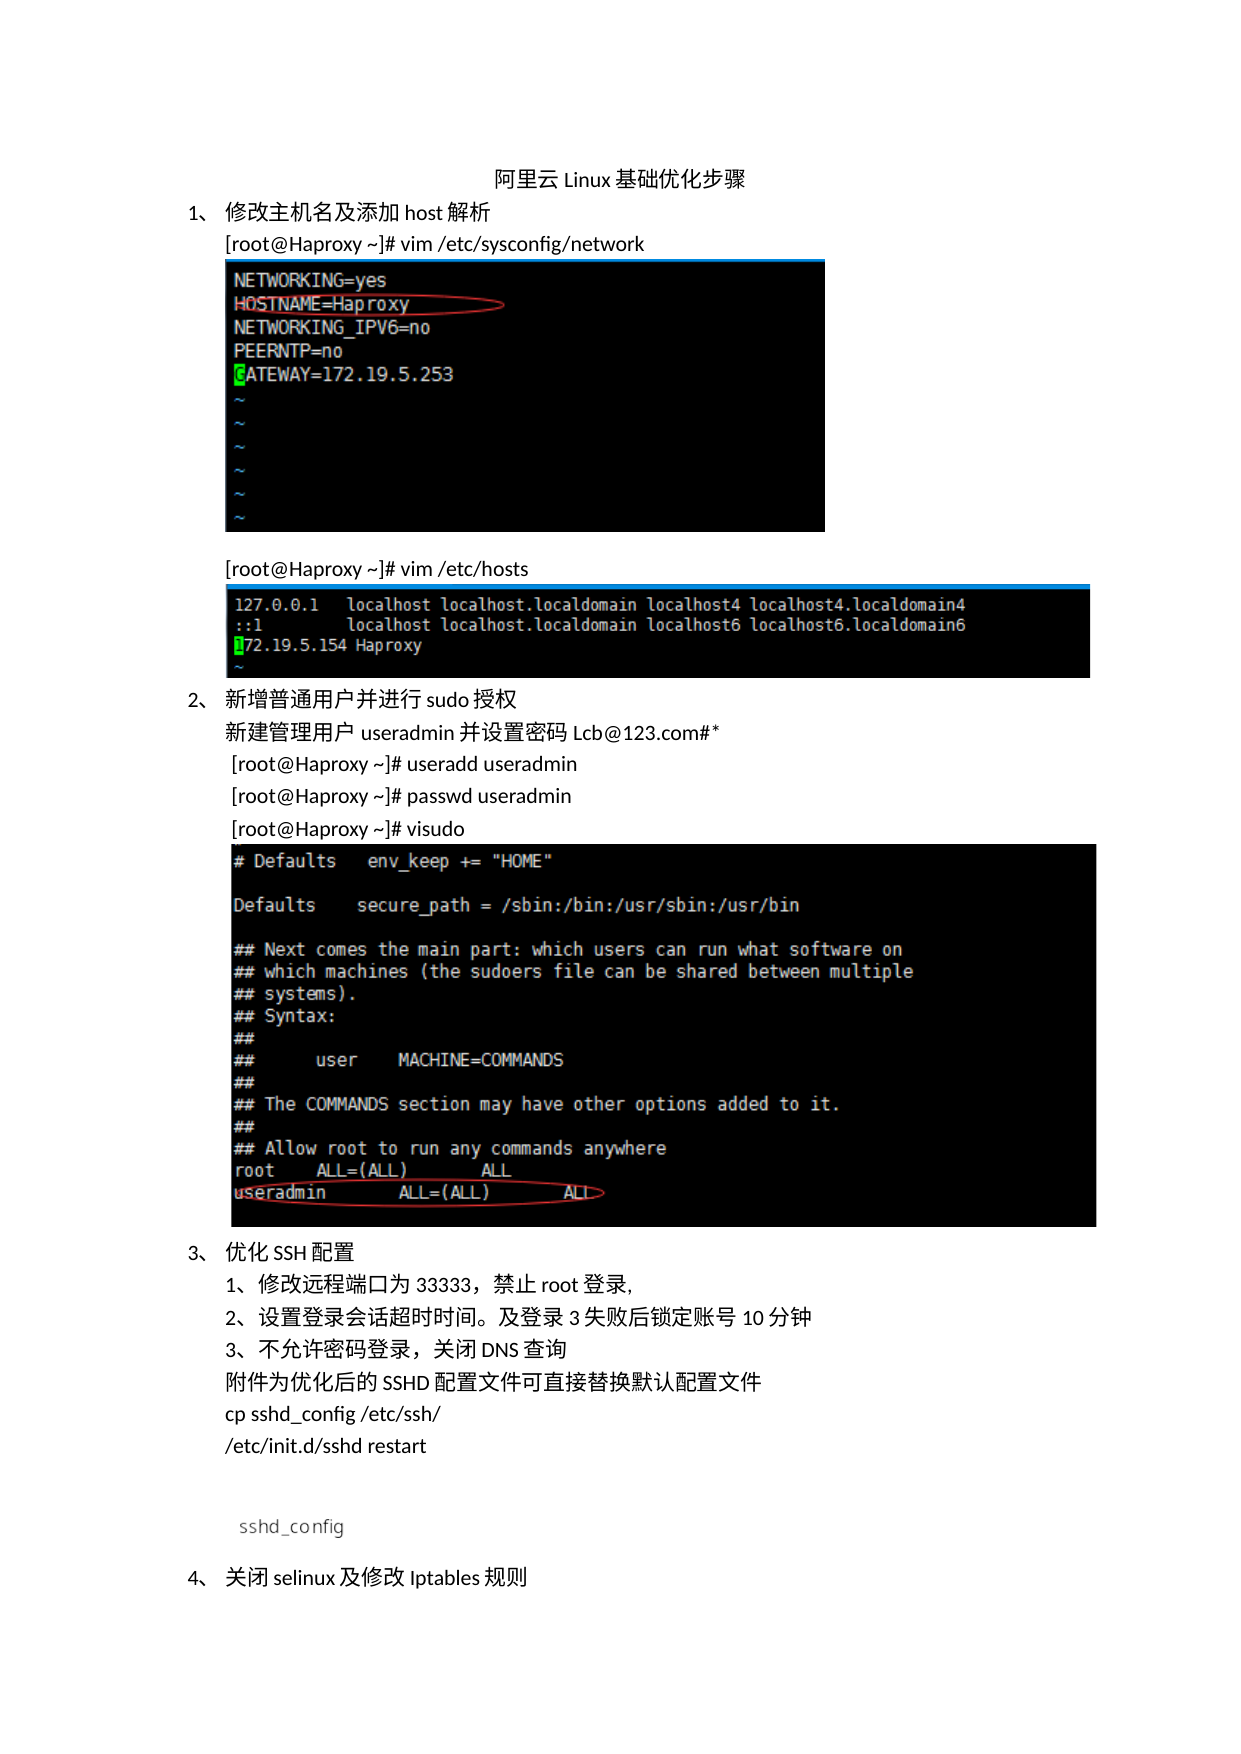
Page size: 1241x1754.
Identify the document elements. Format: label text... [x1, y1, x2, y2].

text [root@Haproxy ~]# useradd useradmin [187, 747, 1053, 779]
list 2、设置登录会话超时时间。及登录3失败后锁定账号10分钟 [225, 1299, 1053, 1332]
list cp sshd_config /etc/ssh/ [225, 1397, 1053, 1429]
list 附件为优化后的SSHD配置文件可直接替换默认配置文件 [225, 1364, 1053, 1397]
text [root@Haproxy ~]# visudo [187, 812, 1053, 844]
text [root@Haproxy ~]# passwd useradmin [187, 779, 1053, 812]
list [root@Haproxy ~]# vim /etc/sysconfig/network [225, 227, 1053, 259]
list [root@Haproxy ~]# vim /etc/hosts [225, 552, 1053, 584]
list /etc/init.d/sshd restart [225, 1429, 1053, 1462]
list 1、修改远程端口为33333，禁止root登录, [225, 1267, 1053, 1299]
list 优化SSH配置 [187, 1234, 1053, 1267]
list 关闭selinux及修改Iptables规则 [187, 1559, 1053, 1592]
list 修改主机名及添加host解析 [187, 194, 1053, 227]
picture [225, 259, 825, 532]
list 新增普通用户并进行sudo授权 [187, 682, 1053, 714]
list 3、不允许密码登录，关闭DNS查询 [225, 1332, 1053, 1364]
picture [231, 844, 1097, 1227]
text 阿里云Linux基础优化步骤 [187, 162, 1053, 194]
picture [225, 584, 1091, 678]
list 新建管理用户useradmin并设置密码Lcb@123.com#* [225, 714, 1053, 747]
